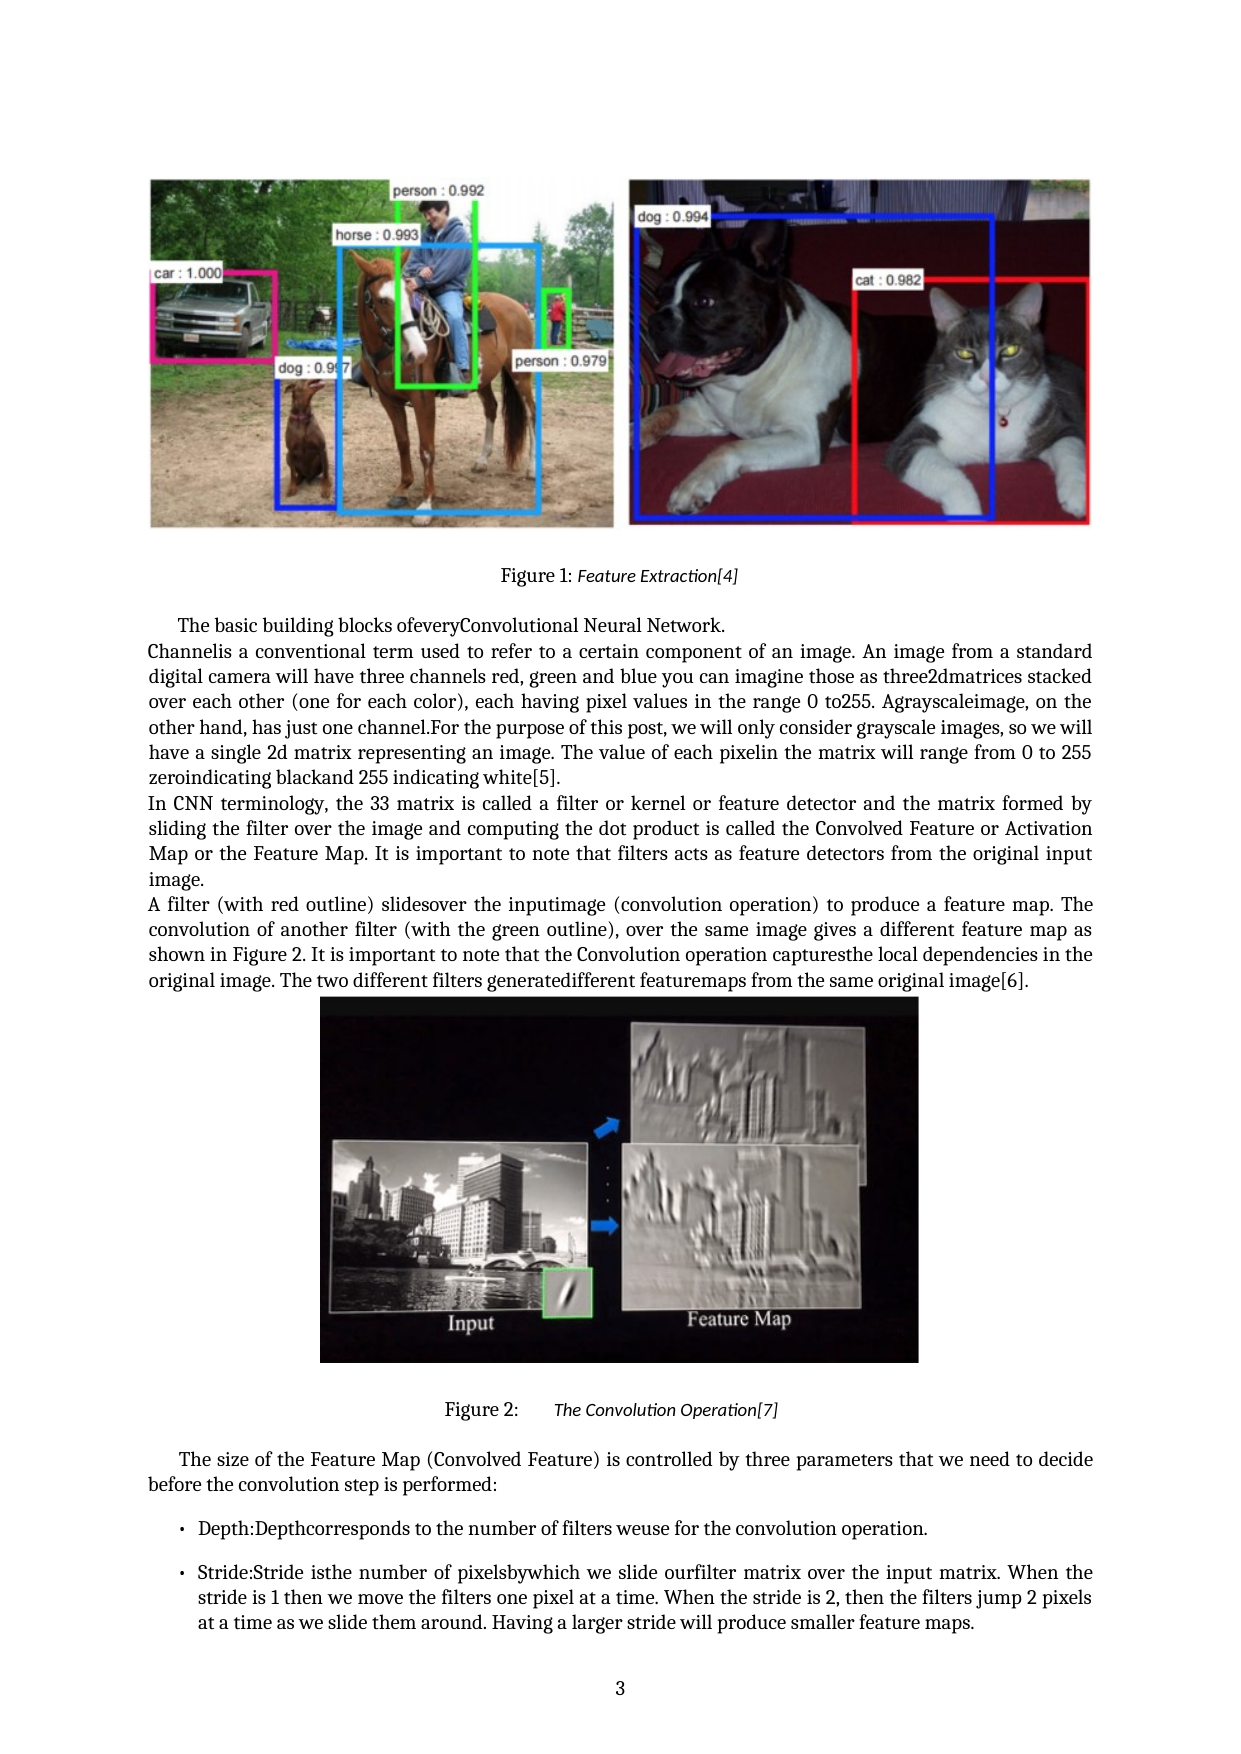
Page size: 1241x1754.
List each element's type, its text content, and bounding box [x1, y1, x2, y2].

list Depth:Depthcorresponds to the number of filters weuse for the convolution operation. [177, 1517, 1094, 1541]
picture [147, 177, 1093, 530]
text Figure 2: The Convolution Operation[7] [148, 1397, 1177, 1421]
text In CNN terminology, the 33 matrix is called a filter or kernel or feature detector and the matrix formed by sliding the filter over the image and computing the dot product is called the Convolved Feature or Activation Map or the Feature Map. It is important to note that filters acts as feature detectors from the original input image. [148, 791, 1094, 891]
text The size of the Feature Map (Convolved Feature) is controlled by three parameters that we need to decide before the convolution step is performed: [148, 1448, 1094, 1497]
text The basic building blocks ofeveryConvolutional Neural Network. [177, 614, 1094, 638]
text Figure 1: Feature Extraction[4] [148, 564, 1093, 588]
list Stride:Stride isthe number of pixelsbywhich we slide ourfilter matrix over the input matrix. When the stride is 1 then we move the filters one pixel at a time. When the stride is 2, then the filters jump 2 pixels at a time as we slide them around. Having a larger stride will produce smaller feature maps. [177, 1560, 1094, 1635]
picture [320, 993, 920, 1363]
text A filter (with red outline) slidesover the inputimage (convolution operation) to produce a feature map. The convolution of another filter (with the green outline), over the same image gives a different feature map as shown in Figure 2. It is important to note that the Convolution operation capturesthe local dependencies in the original image. The two different filters generatedifferent featuremaps from the same original image[6]. [148, 892, 1094, 992]
text Channelis a conventional term used to refer to a certain component of an image. An image from a standard digital camera will have three channels red, green and blue you can imagine those as three2dmatrices stacked over each other (one for each color), each having pixel values in the range 0 to255. Agrayscaleimage, on the other hand, has just one channel.For the purpose of this post, we will only consider grayscale images, so we will have a single 2d matrix representing an image. The value of each pixelin the matrix will range from 0 to 255 zeroindicating blackand 255 indicating white[5]. [148, 639, 1094, 790]
